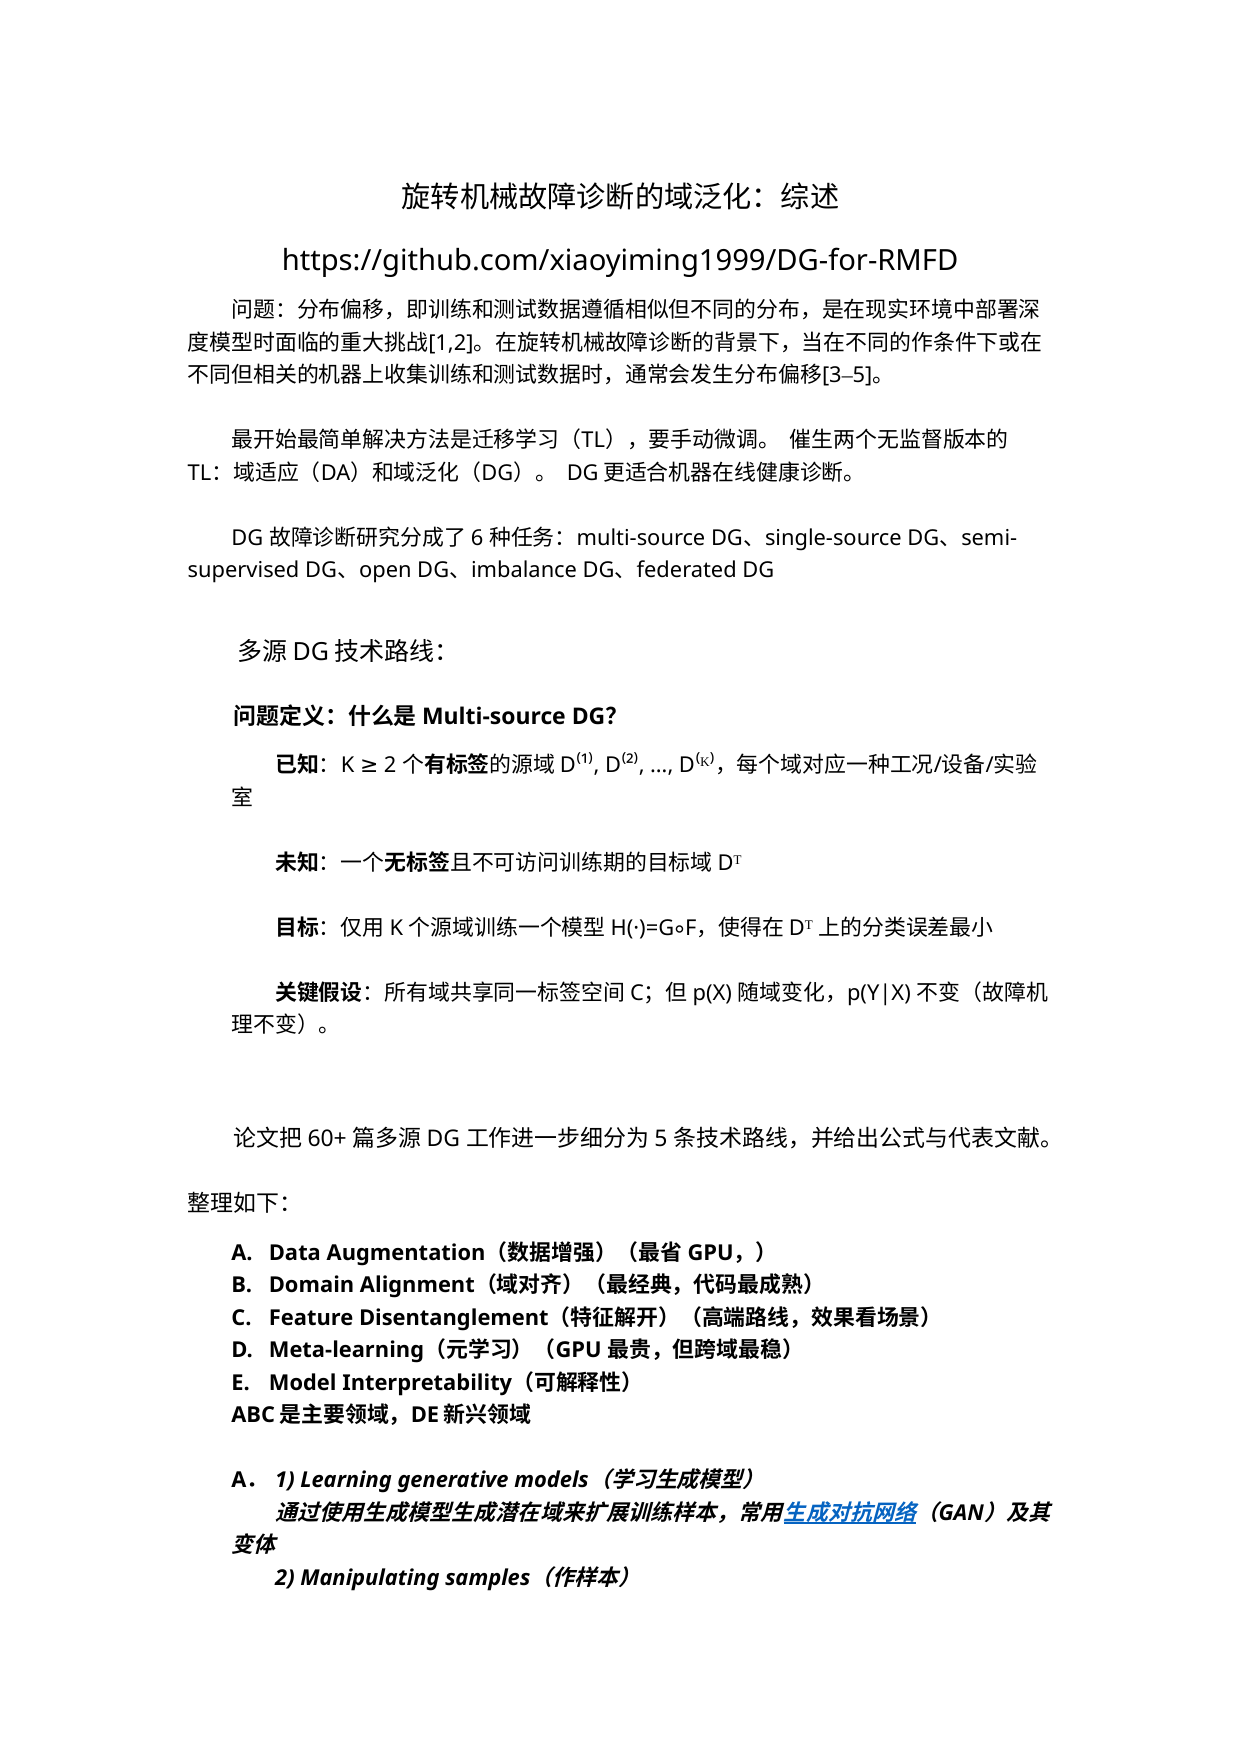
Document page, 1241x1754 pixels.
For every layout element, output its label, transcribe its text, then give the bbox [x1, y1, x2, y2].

list Model Interpretability（可解释性） [231, 1364, 1053, 1397]
text 未知：一个无标签且不可访问训练期的目标域 Dᵀ [231, 844, 1053, 877]
text A． 1) Learning generative models （学习生成模型） [231, 1462, 1053, 1494]
text 问题：分布偏移，即训练和测试数据遵循相似但不同的分布，是在现实环境中部署深度模型时面临的重大挑战[1,2]。在旋转机械故障诊断的背景下，当在不同的作条件下或在不同但相关的机器上收集训练和测试数据时，通常会发生分布偏移[3‒5]。 [187, 292, 1053, 389]
text 问题定义：什么是 Multi-source DG？ [187, 682, 1053, 747]
text 论文把 60+ 篇多源 DG 工作进一步细分为 5 条技术路线，并给出公式与代表文献。整理如下： [187, 1104, 1053, 1234]
text 最开始最简单解决方法是迁移学习（TL），要手动微调。 催生两个无监督版本的TL：域适应（DA）和域泛化（DG）。 DG更适合机器在线健康诊断。 [187, 422, 1053, 487]
text DG 故障诊断研究分成了 6 种任务：multi-source DG、single-source DG、semi-supervised DG、open DG、imbalance DG、federated DG [187, 519, 1053, 584]
text https://github.com/xiaoyiming1999/DG-for-RMFD [187, 227, 1053, 292]
list Meta-learning（元学习）（GPU 最贵，但跨域最稳） [231, 1332, 1053, 1364]
text 关键假设：所有域共享同一标签空间 C；但 p(X) 随域变化，p(Y|X) 不变（故障机理不变）。 [231, 974, 1053, 1039]
text 目标：仅用 K 个源域训练一个模型 H(·)=G∘F，使得在 Dᵀ 上的分类误差最小 [231, 909, 1053, 942]
list Domain Alignment（域对齐）（最经典，代码最成熟） [231, 1267, 1053, 1299]
text ABC是主要领域，DE新兴领域 [231, 1397, 1053, 1429]
text 多源DG技术路线： [187, 617, 1053, 682]
list Feature Disentanglement（特征解开）（高端路线，效果看场景） [231, 1299, 1053, 1332]
text 通过使用生成模型生成潜在域来扩展训练样本，常用生成对抗网络（GAN）及其变体 [231, 1494, 1053, 1559]
text 已知：K ≥ 2 个有标签的源域D⁽¹⁾, D⁽²⁾, …, D⁽ᴷ⁾，每个域对应一种工况/设备/实验室 [231, 747, 1053, 812]
text 旋转机械故障诊断的域泛化：综述 [187, 162, 1053, 227]
text 2) Manipulating samples（作样本） [231, 1559, 1053, 1592]
list Data Augmentation（数据增强）（最省 GPU，） [231, 1234, 1053, 1267]
